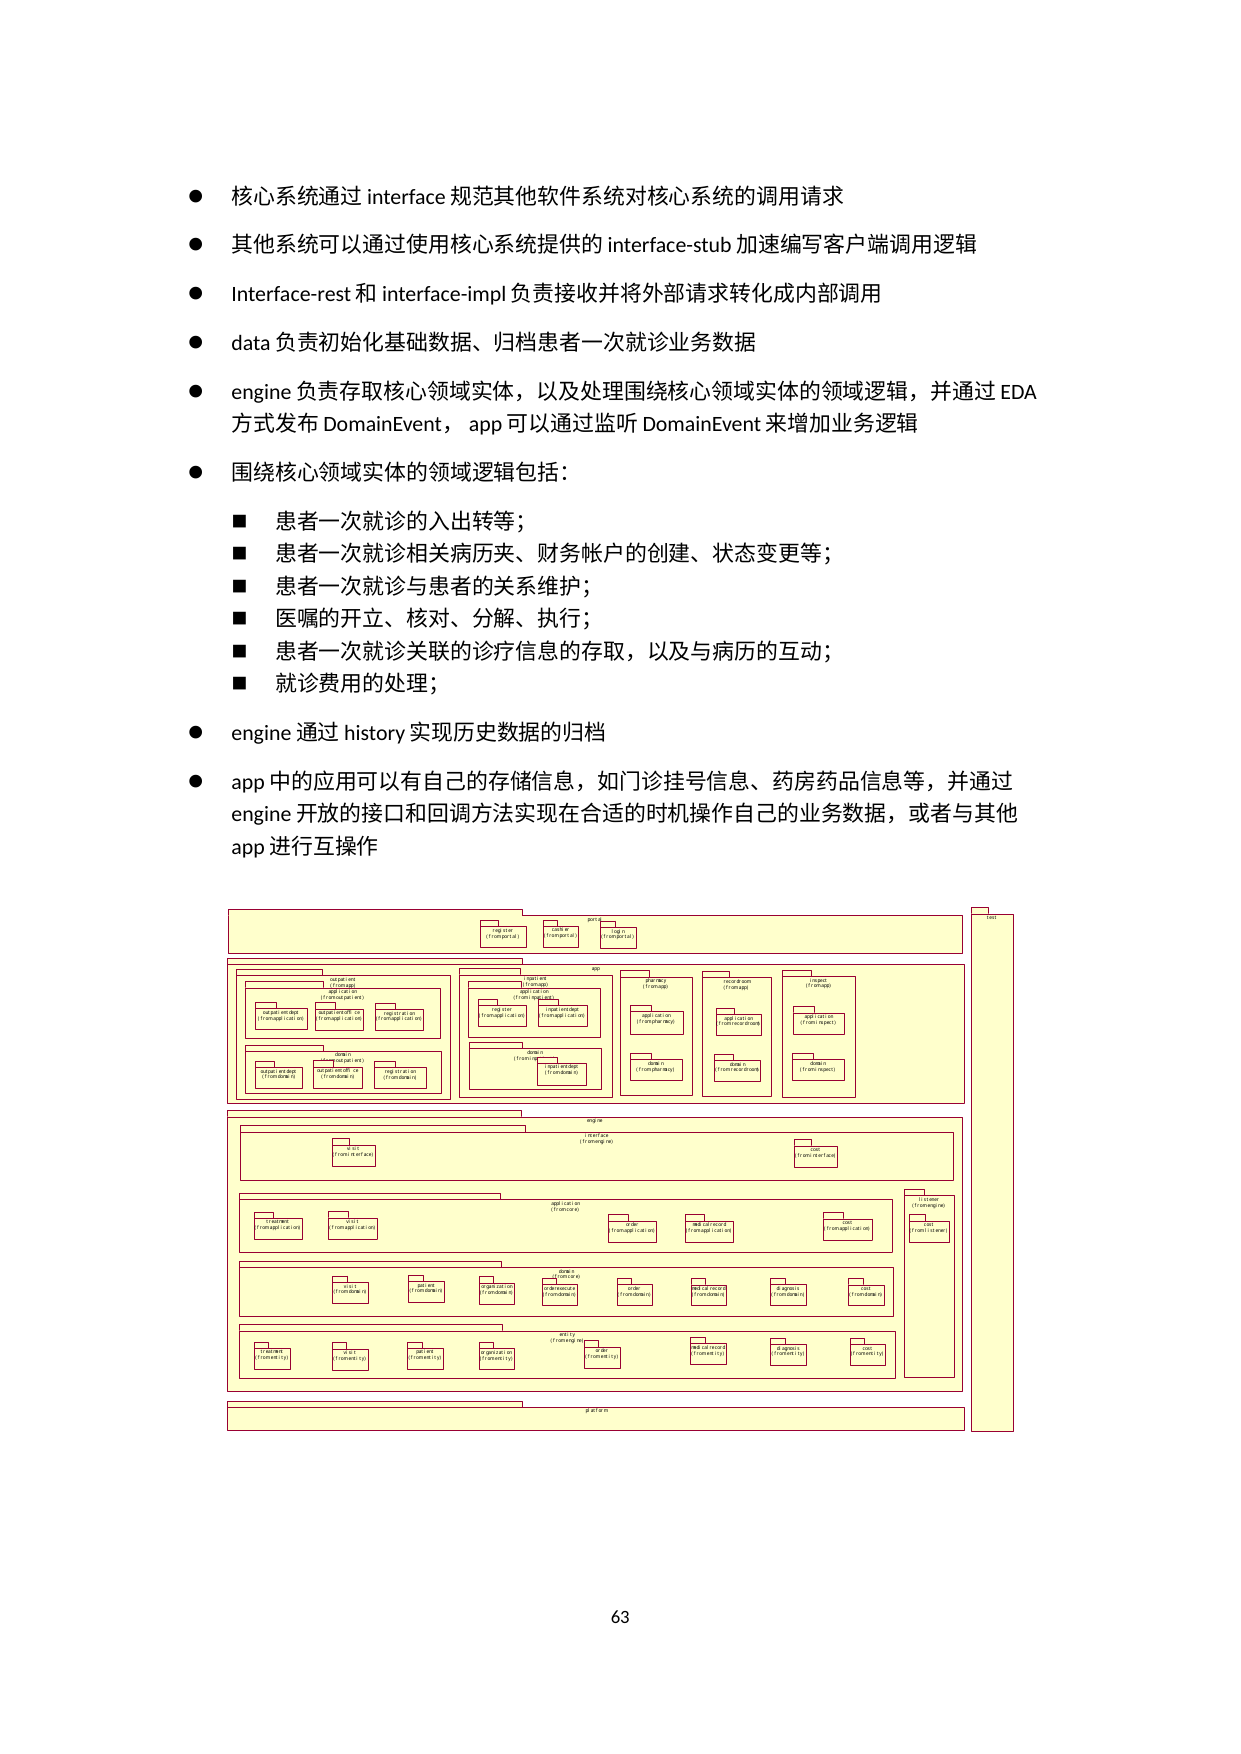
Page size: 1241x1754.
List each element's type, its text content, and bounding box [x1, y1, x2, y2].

list app中的应用可以有自己的存储信息，如门诊挂号信息、药房药品信息等，并通过engine开放的接口和回调方法实现在合适的时机操作自己的业务数据，或者与其他app进行互操作 [187, 763, 1053, 861]
list 患者一次就诊的入出转等； [231, 503, 1053, 536]
list 就诊费用的处理； [231, 666, 1053, 698]
list engine负责存取核心领域实体，以及处理围绕核心领域实体的领域逻辑，并通过EDA方式发布DomainEvent， app可以通过监听DomainEvent来增加业务逻辑 [187, 373, 1053, 438]
list 患者一次就诊与患者的关系维护； [231, 568, 1053, 601]
list 围绕核心领域实体的领域逻辑包括： [187, 454, 1053, 487]
list 医嘱的开立、核对、分解、执行； [231, 601, 1053, 633]
list 核心系统通过interface规范其他软件系统对核心系统的调用请求 [187, 178, 1053, 211]
list Interface-rest和interface-impl负责接收并将外部请求转化成内部调用 [187, 276, 1053, 308]
list 患者一次就诊相关病历夹、财务帐户的创建、状态变更等； [231, 536, 1053, 568]
list data负责初始化基础数据、归档患者一次就诊业务数据 [187, 324, 1053, 357]
list 其他系统可以通过使用核心系统提供的interface-stub加速编写客户端调用逻辑 [187, 227, 1053, 259]
list 患者一次就诊关联的诊疗信息的存取，以及与病历的互动； [231, 633, 1053, 666]
list engine通过history实现历史数据的归档 [187, 714, 1053, 747]
